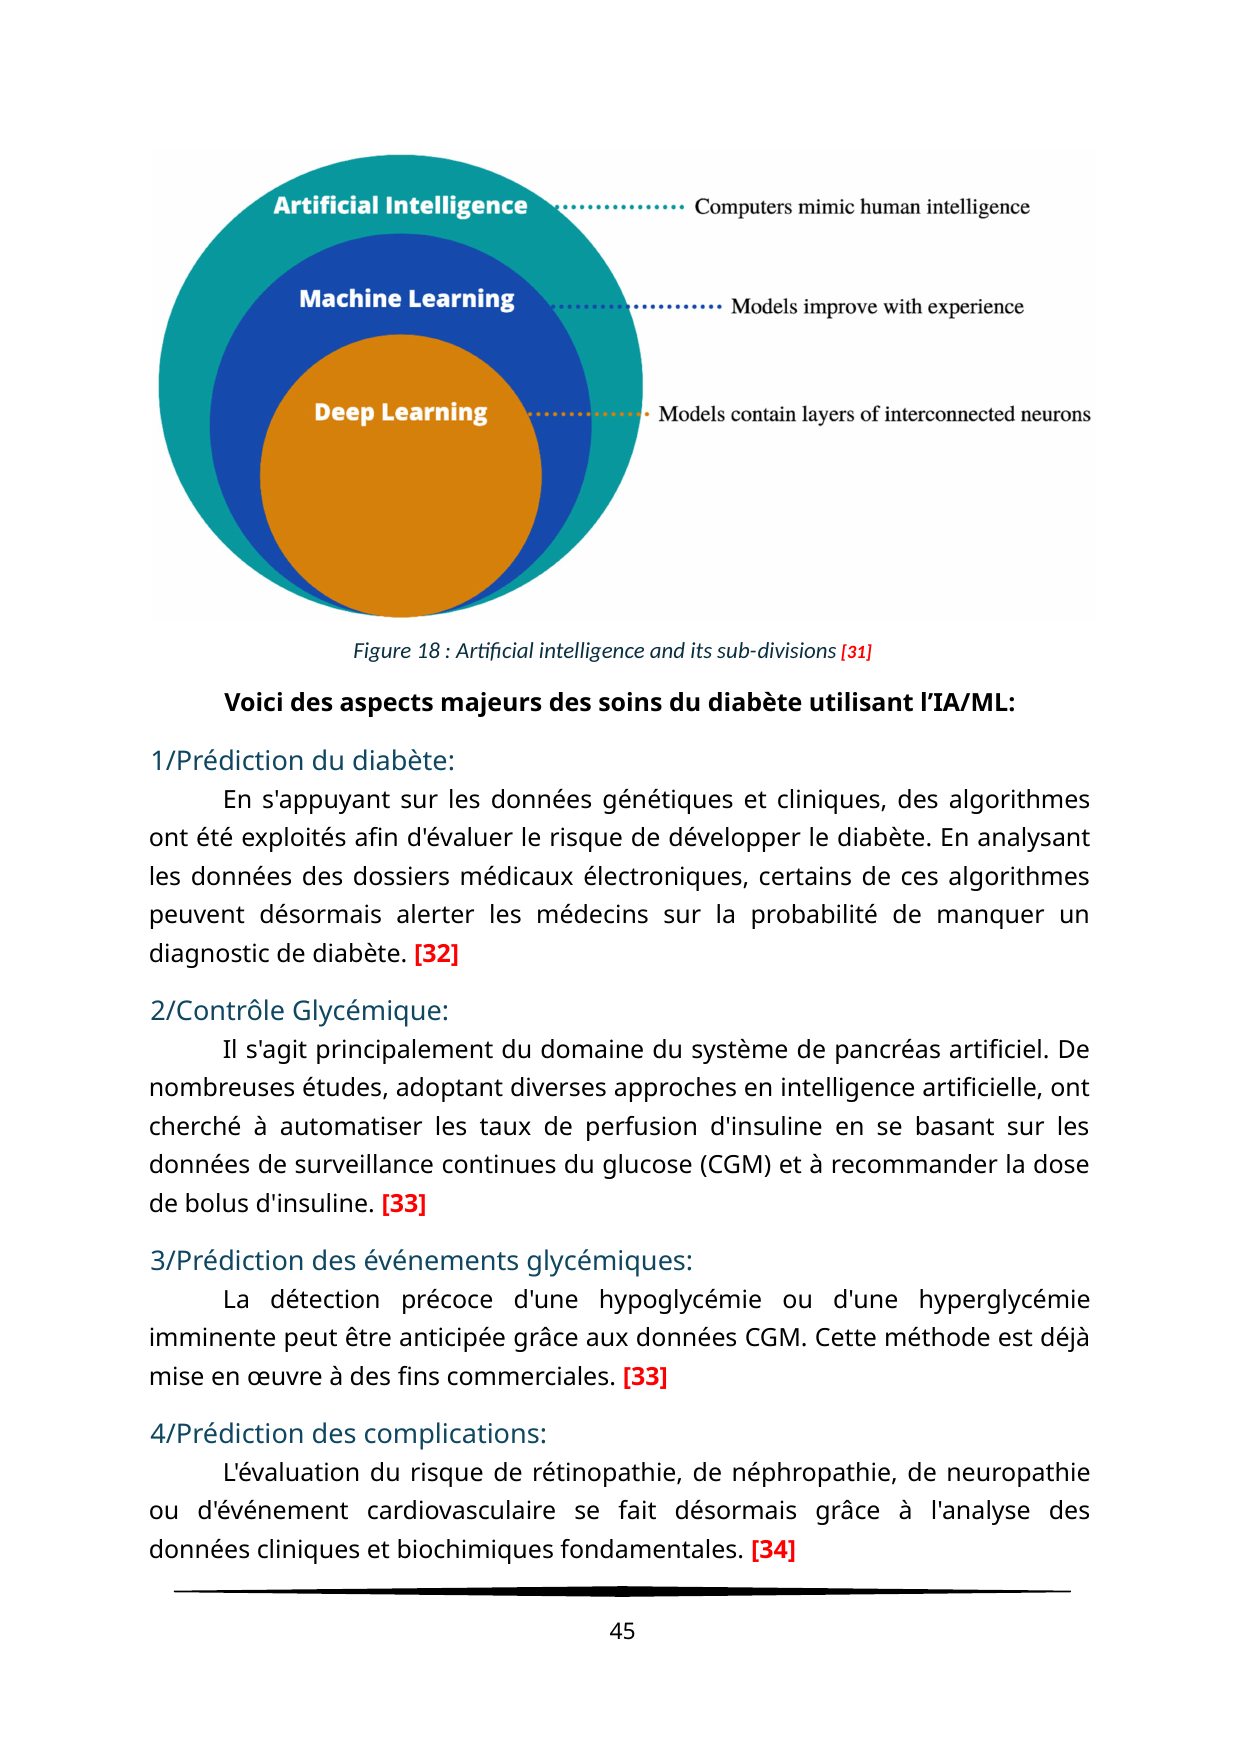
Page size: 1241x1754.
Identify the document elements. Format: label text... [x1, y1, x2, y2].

subtitle 2/Contrôle Glycémique: [150, 991, 1095, 1028]
text Il s'agit principalement du domaine du système de pancréas artificiel. De nombreuses études, adoptant diverses approches en intelligence artificielle, ont cherché à automatiser les taux de perfusion d'insuline en se basant sur les données de surveillance continues du glucose (CGM) et à recommander la dose de bolus d'insuline. [33] [148, 1031, 1091, 1219]
subtitle 1/Prédiction du diabète: [150, 741, 1095, 778]
subtitle 4/Prédiction des complications: [150, 1414, 1095, 1451]
picture [151, 150, 1096, 622]
text La détection précoce d'une hypoglycémie ou d'une hyperglycémie imminente peut être anticipée grâce aux données CGM. Cette méthode est déjà mise en œuvre à des fins commerciales. [33] [148, 1281, 1091, 1392]
text Figure 18 : Artificial intelligence and its sub-divisions [31] [150, 636, 1075, 664]
text L'évaluation du risque de rétinopathie, de néphropathie, de neuropathie ou d'événement cardiovasculaire se fait désormais grâce à l'analyse des données cliniques et biochimiques fondamentales. [34] [148, 1454, 1091, 1566]
text En s'appuyant sur les données génétiques et cliniques, des algorithmes ont été exploités afin d'évaluer le risque de développer le diabète. En analysant les données des dossiers médicaux électroniques, certains de ces algorithmes peuvent désormais alerter les médecins sur la probabilité de manquer un diagnostic de diabète. [32] [148, 781, 1091, 969]
subtitle 3/Prédiction des événements glycémiques: [150, 1241, 1095, 1278]
text Voici des aspects majeurs des soins du diabète utilisant l’IA/ML: [224, 685, 1089, 719]
